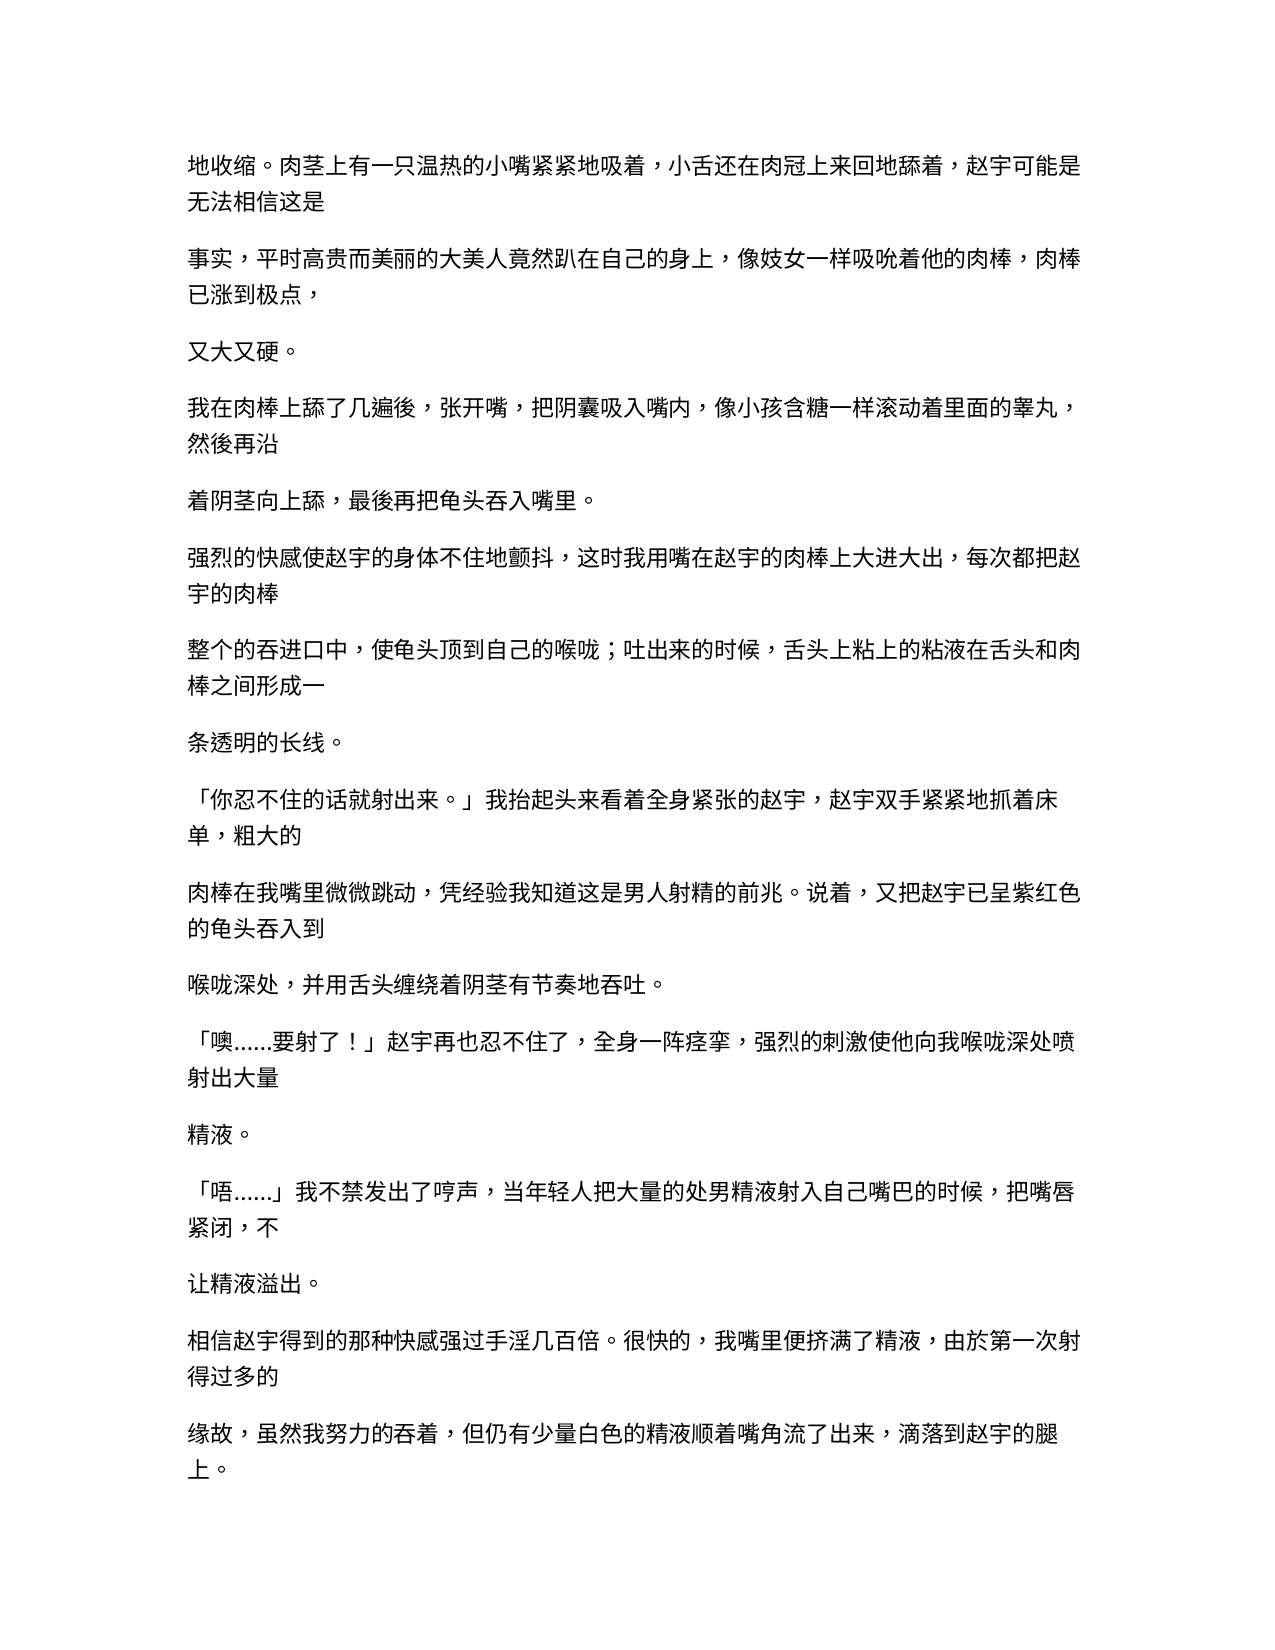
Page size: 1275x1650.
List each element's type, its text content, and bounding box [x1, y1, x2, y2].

text 强烈的快感使赵宇的身体不住地颤抖，这时我用嘴在赵宇的肉棒上大进大出，每次都把赵宇的肉棒 [187, 542, 1087, 609]
text 「唔……」我不禁发出了哼声，当年轻人把大量的处男精液射入自己嘴巴的时候，把嘴唇紧闭，不 [187, 1176, 1087, 1243]
text 地收缩。肉茎上有一只温热的小嘴紧紧地吸着，小舌还在肉冠上来回地舔着，赵宇可能是无法相信这是 [187, 150, 1087, 217]
text 条透明的长线。 [187, 727, 1087, 758]
text 精液。 [187, 1119, 1087, 1150]
text 我在肉棒上舔了几遍後，张开嘴，把阴囊吸入嘴内，像小孩含糖一样滚动着里面的睾丸，然後再沿 [187, 392, 1087, 459]
text 肉棒在我嘴里微微跳动，凭经验我知道这是男人射精的前兆。说着，又把赵宇已呈紫红色的龟头吞入到 [187, 877, 1087, 944]
text 着阴茎向上舔，最後再把龟头吞入嘴里。 [187, 485, 1087, 516]
text 「噢……要射了！」赵宇再也忍不住了，全身一阵痉挛，强烈的刺激使他向我喉咙深处喷射出大量 [187, 1026, 1087, 1093]
text 事实，平时高贵而美丽的大美人竟然趴在自己的身上，像妓女一样吸吮着他的肉棒，肉棒已涨到极点， [187, 243, 1087, 310]
text 缘故，虽然我努力的吞着，但仍有少量白色的精液顺着嘴角流了出来，滴落到赵宇的腿上。 [187, 1418, 1087, 1485]
text 相信赵宇得到的那种快感强过手淫几百倍。很快的，我嘴里便挤满了精液，由於第一次射得过多的 [187, 1325, 1087, 1392]
text 又大又硬。 [187, 335, 1087, 367]
text 喉咙深处，并用舌头缠绕着阴茎有节奏地吞吐。 [187, 969, 1087, 1001]
text 整个的吞进口中，使龟头顶到自己的喉咙；吐出来的时候，舌头上粘上的粘液在舌头和肉棒之间形成一 [187, 634, 1087, 702]
text 让精液溢出。 [187, 1268, 1087, 1299]
text 「你忍不住的话就射出来。」我抬起头来看着全身紧张的赵宇，赵宇双手紧紧地抓着床单，粗大的 [187, 784, 1087, 851]
